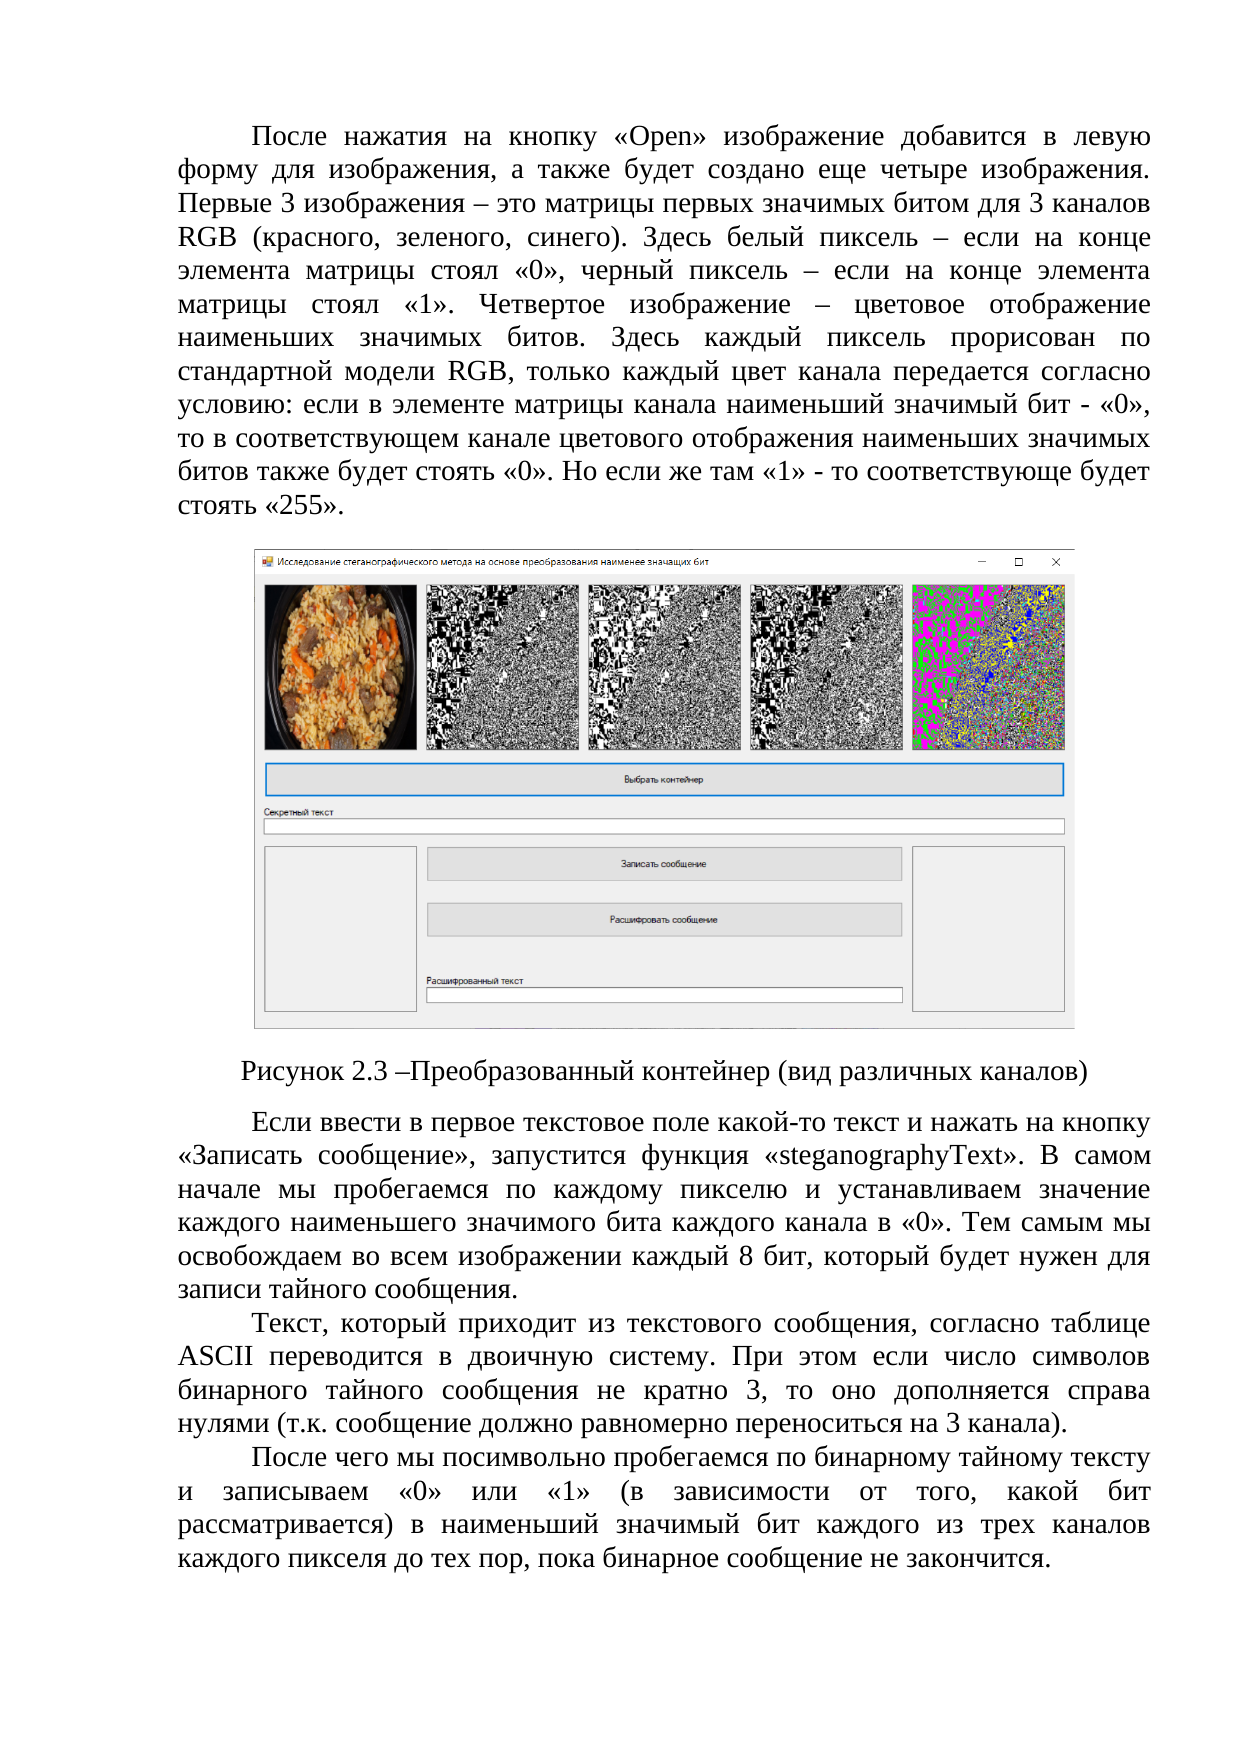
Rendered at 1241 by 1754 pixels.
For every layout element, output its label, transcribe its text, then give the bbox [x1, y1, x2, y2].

text После чего мы посимвольно пробегаемся по бинарному тайному тексту и записываем «0» или «1» (в зависимости от того, какой бит рассматривается) в наименьший значимый бит каждого из трех каналов каждого пикселя до тех пор, пока бинарное сообщение не закончится. [177, 1439, 1152, 1573]
text Если ввести в первое текстовое поле какой-то текст и нажать на кнопку «Записать сообщение», запустится функция «steganographyText». В самом начале мы пробегаемся по каждому пикселю и устанавливаем значение каждого наименьшего значимого бита каждого канала в «0». Тем самым мы освобождаем во всем изображении каждый 8 бит, который будет нужен для записи тайного сообщения. [177, 1104, 1152, 1305]
text Текст, который приходит из текстового сообщения, согласно таблице ASCII переводится в двоичную систему. При этом если число символов бинарного тайного сообщения не кратно 3, то оно дополняется справа нулями (т.к. сообщение должно равномерно переноситься на 3 канала). [177, 1305, 1152, 1439]
text После нажатия на кнопку «Open» изображение добавится в левую форму для изображения, а также будет создано еще четыре изображения. Первые 3 изображения – это матрицы первых значимых битом для 3 каналов RGB (красного, зеленого, синего). Здесь белый пиксель – если на конце элемента матрицы стоял «0», черный пиксель – если на конце элемента матрицы стоял «1». Четвертое изображение – цветовое отображение наименьших значимых битов. Здесь каждый пиксель прорисован по стандартной модели RGB, только каждый цвет канала передается согласно условию: если в элементе матрицы канала наименьший значимый бит - «0», то в соответствующем канале цветового отображения наименьших значимых битов также будет стоять «0». Но если же там «1» - то соответствующе будет стоять «255». [177, 118, 1152, 521]
picture [254, 549, 1075, 1029]
text Рисунок 2.3 –Преобразованный контейнер (вид различных каналов) [177, 1053, 1152, 1087]
